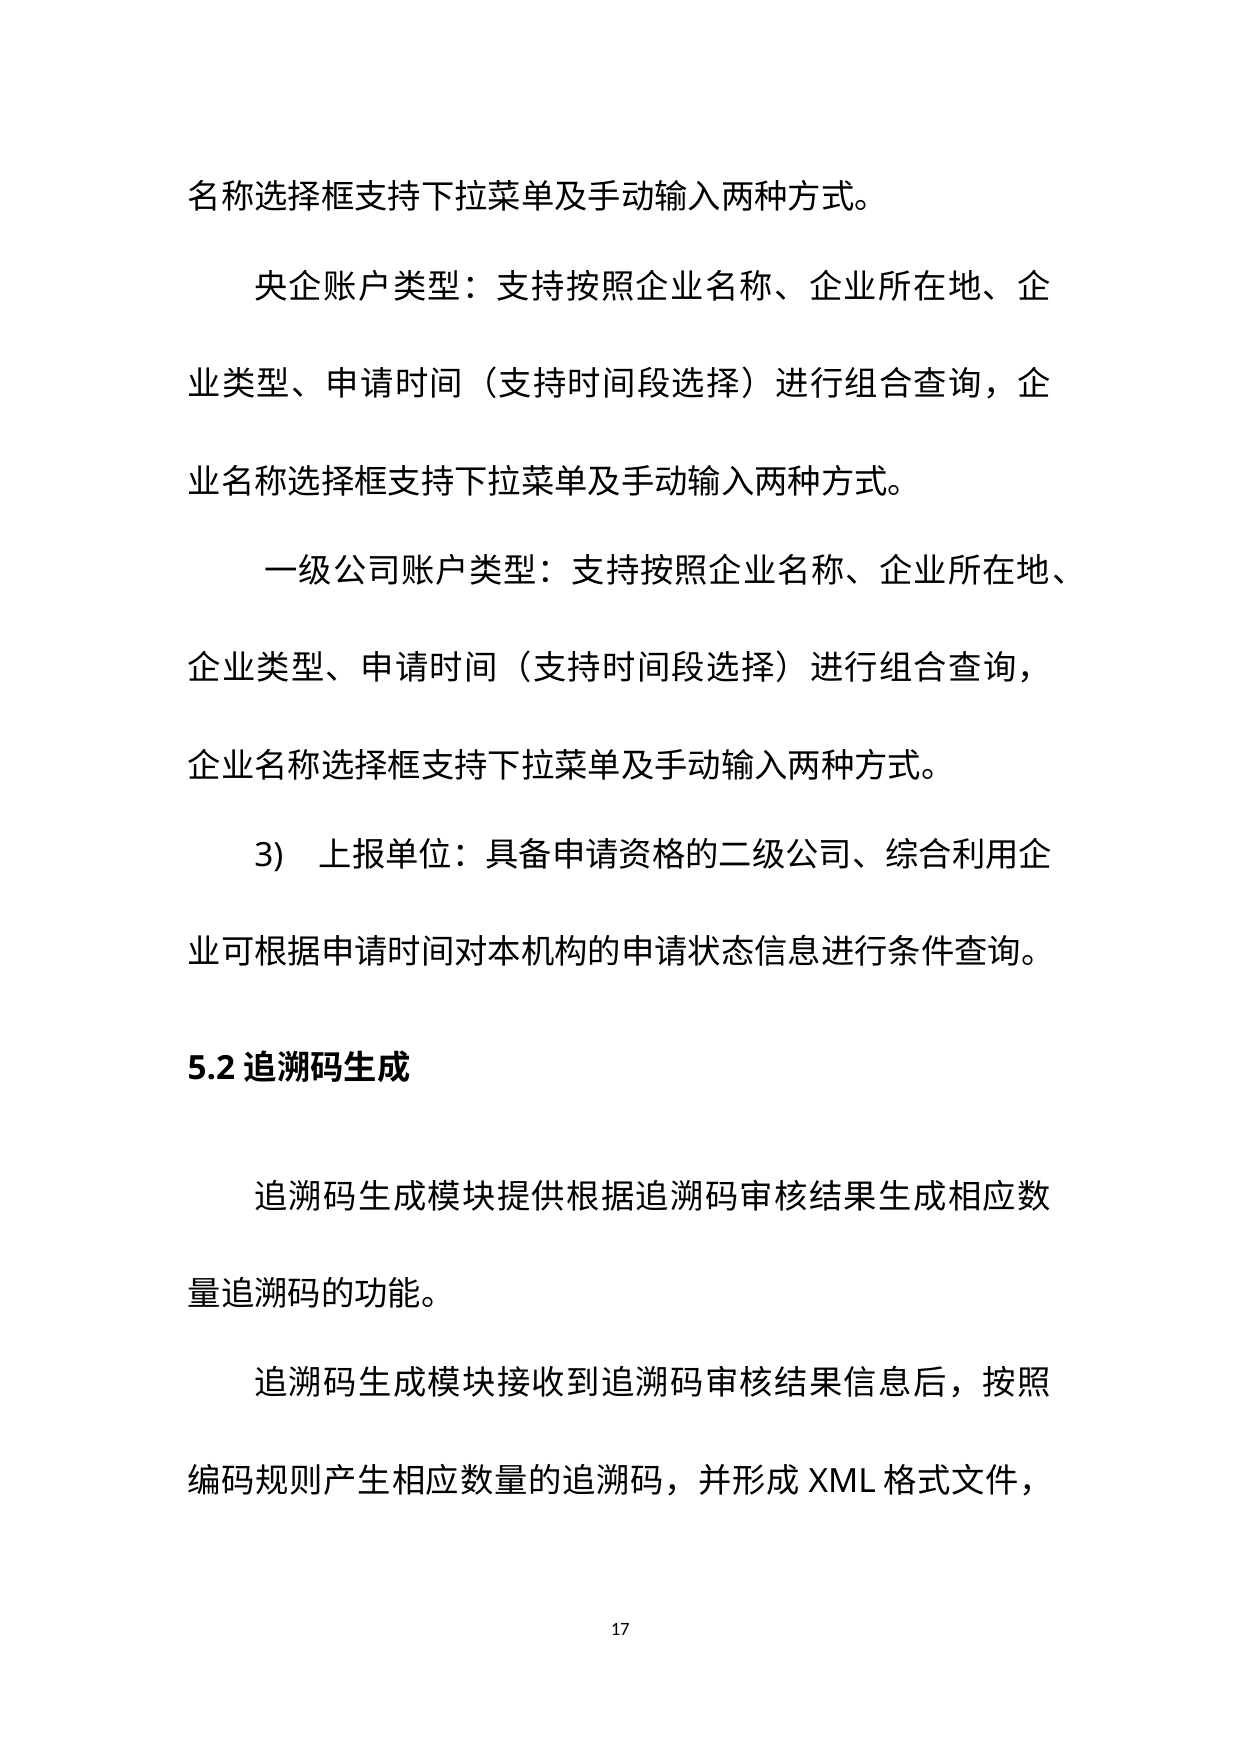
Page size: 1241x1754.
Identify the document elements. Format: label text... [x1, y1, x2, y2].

text 一级公司账户类型：支持按照企业名称、企业所在地、企业类型、申请时间（支持时间段选择）进行组合查询，企业名称选择框支持下拉菜单及手动输入两种方式。 [187, 535, 1053, 795]
subtitle 5.2 追溯码生成 [187, 1033, 1053, 1098]
list 上报单位：具备申请资格的二级公司、综合利用企业可根据申请时间对本机构的申请状态信息进行条件查询。 [187, 819, 1053, 982]
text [187, 1348, 1053, 1510]
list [187, 162, 1053, 227]
list 央企账户类型：支持按照企业名称、企业所在地、企业类型、申请时间（支持时间段选择）进行组合查询，企业名称选择框支持下拉菜单及手动输入两种方式。 [187, 251, 1053, 511]
text 追溯码生成模块提供根据追溯码审核结果生成相应数量追溯码的功能。 [187, 1161, 1053, 1324]
